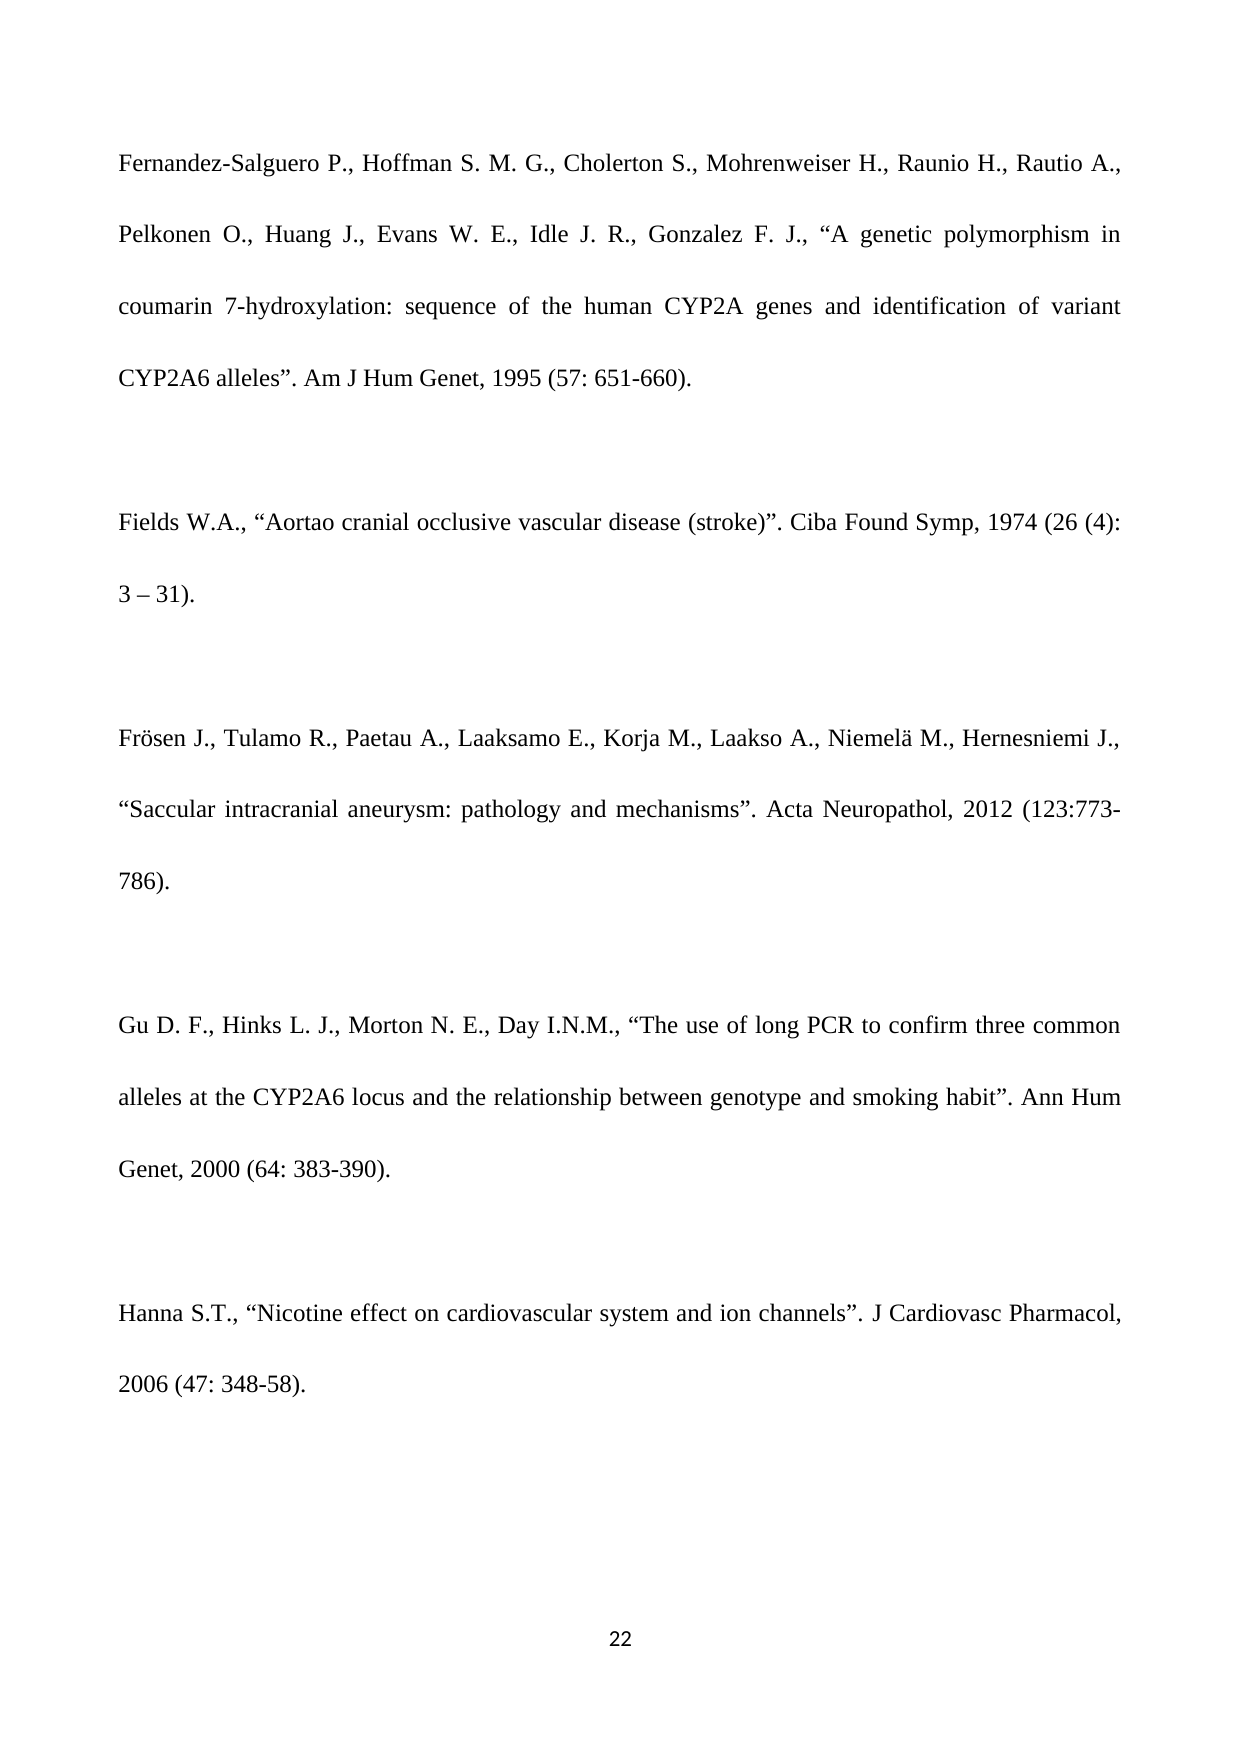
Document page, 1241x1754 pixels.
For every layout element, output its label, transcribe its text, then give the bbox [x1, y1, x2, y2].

text Fernandez-Salguero P., Hoffman S. M. G., Cholerton S., Mohrenweiser H., Raunio H., Rautio A., Pelkonen O., Huang J., Evans W. E., Idle J. R., Gonzalez F. J., “A genetic polymorphism in coumarin 7-hydroxylation: sequence of the human CYP2A genes and identification of variant CYP2A6 alleles”. Am J Hum Genet, 1995 (57: 651-660). [118, 148, 1122, 392]
text Frösen J., Tulamo R., Paetau A., Laaksamo E., Korja M., Laakso A., Niemelä M., Hernesniemi J., “Saccular intracranial aneurysm: pathology and mechanisms”. Acta Neuropathol, 2012 (123:773-786). [118, 723, 1122, 895]
text Fields W.A., “Aortao cranial occlusive vascular disease (stroke)”. Ciba Found Symp, 1974 (26 (4): 3 – 31). [118, 507, 1122, 608]
text Hanna S.T., “Nicotine effect on cardiovascular system and ion channels”. J Cardiovasc Pharmacol, 2006 (47: 348-58). [118, 1298, 1122, 1398]
text Gu D. F., Hinks L. J., Morton N. E., Day I.N.M., “The use of long PCR to confirm three common alleles at the CYP2A6 locus and the relationship between genotype and smoking habit”. Ann Hum Genet, 2000 (64: 383-390). [118, 1010, 1122, 1183]
